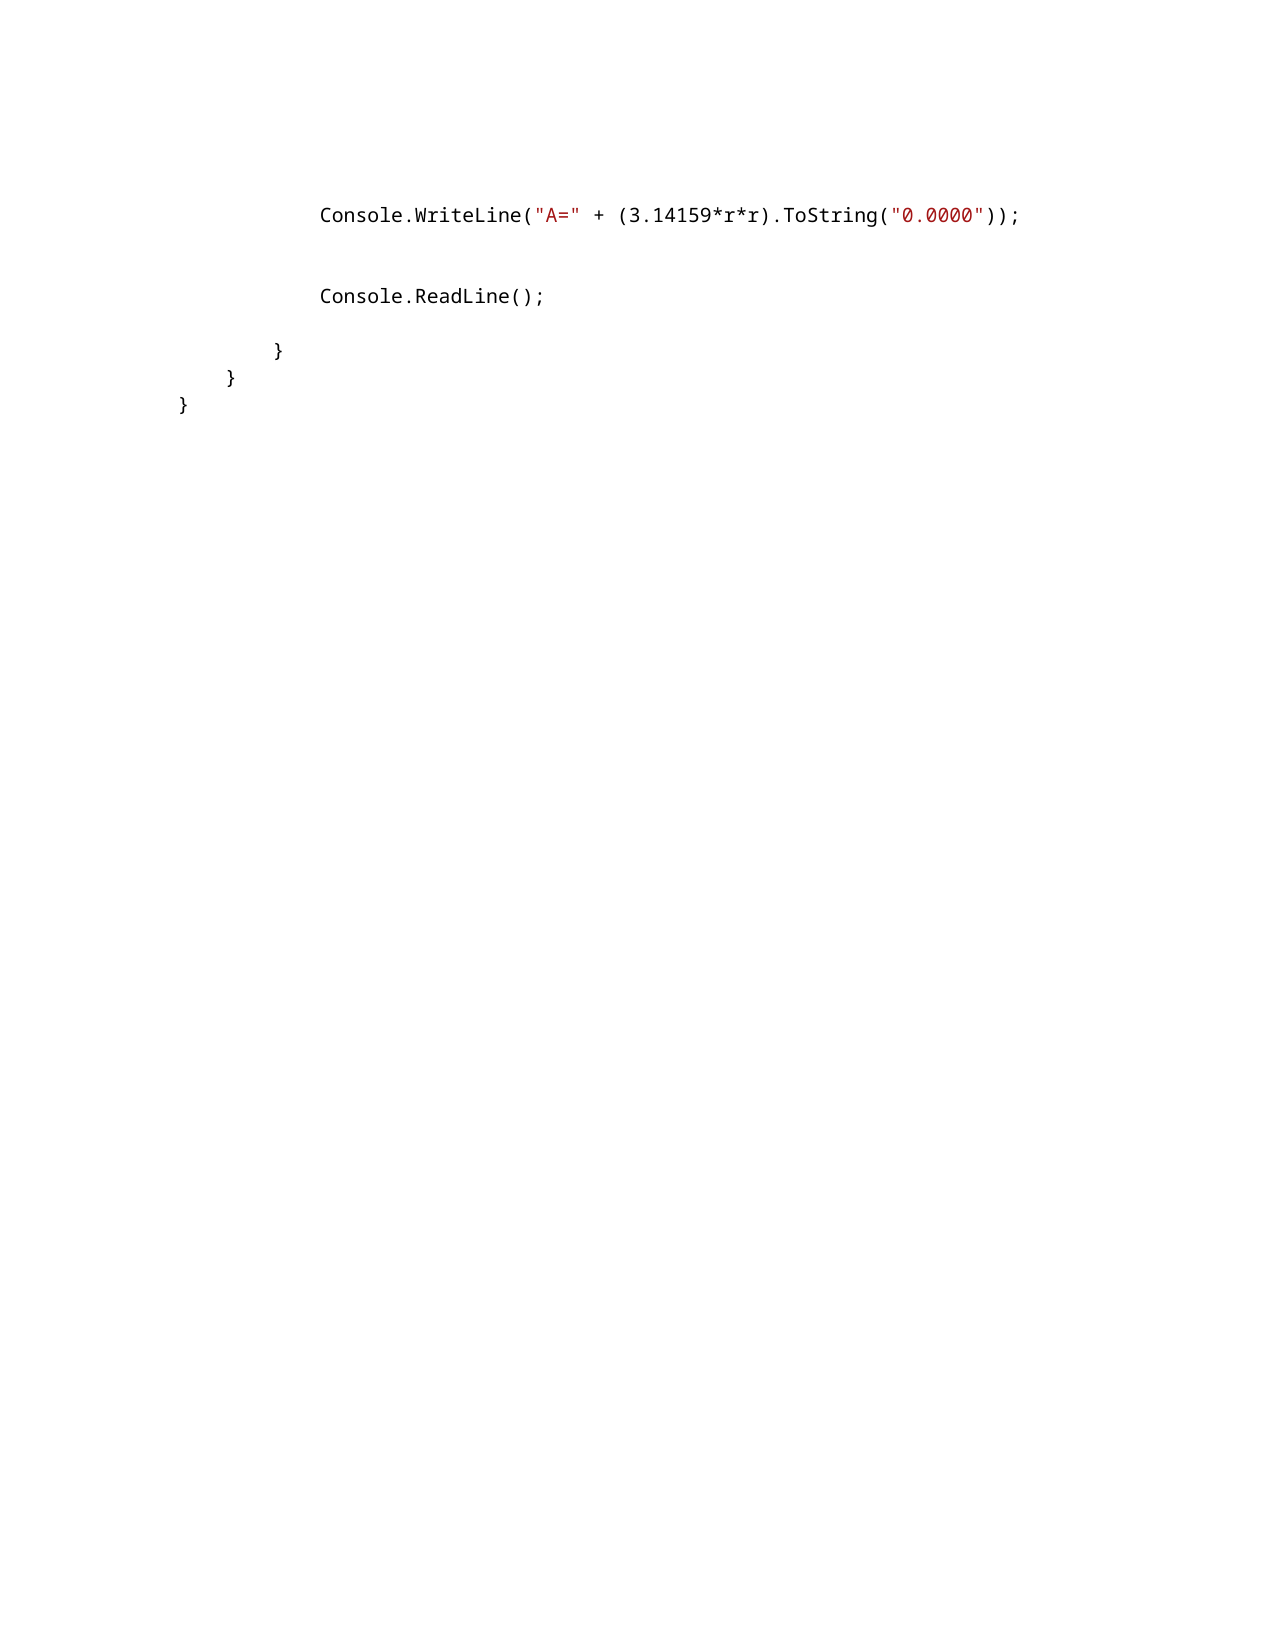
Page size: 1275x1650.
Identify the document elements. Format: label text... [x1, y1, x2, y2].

text Console.WriteLine("A=" + (3.14159*r*r).ToString("0.0000")); [177, 202, 1098, 228]
text } [177, 363, 1098, 390]
text } [177, 336, 1098, 363]
text } [177, 390, 1098, 417]
text Console.ReadLine(); [177, 282, 1098, 309]
